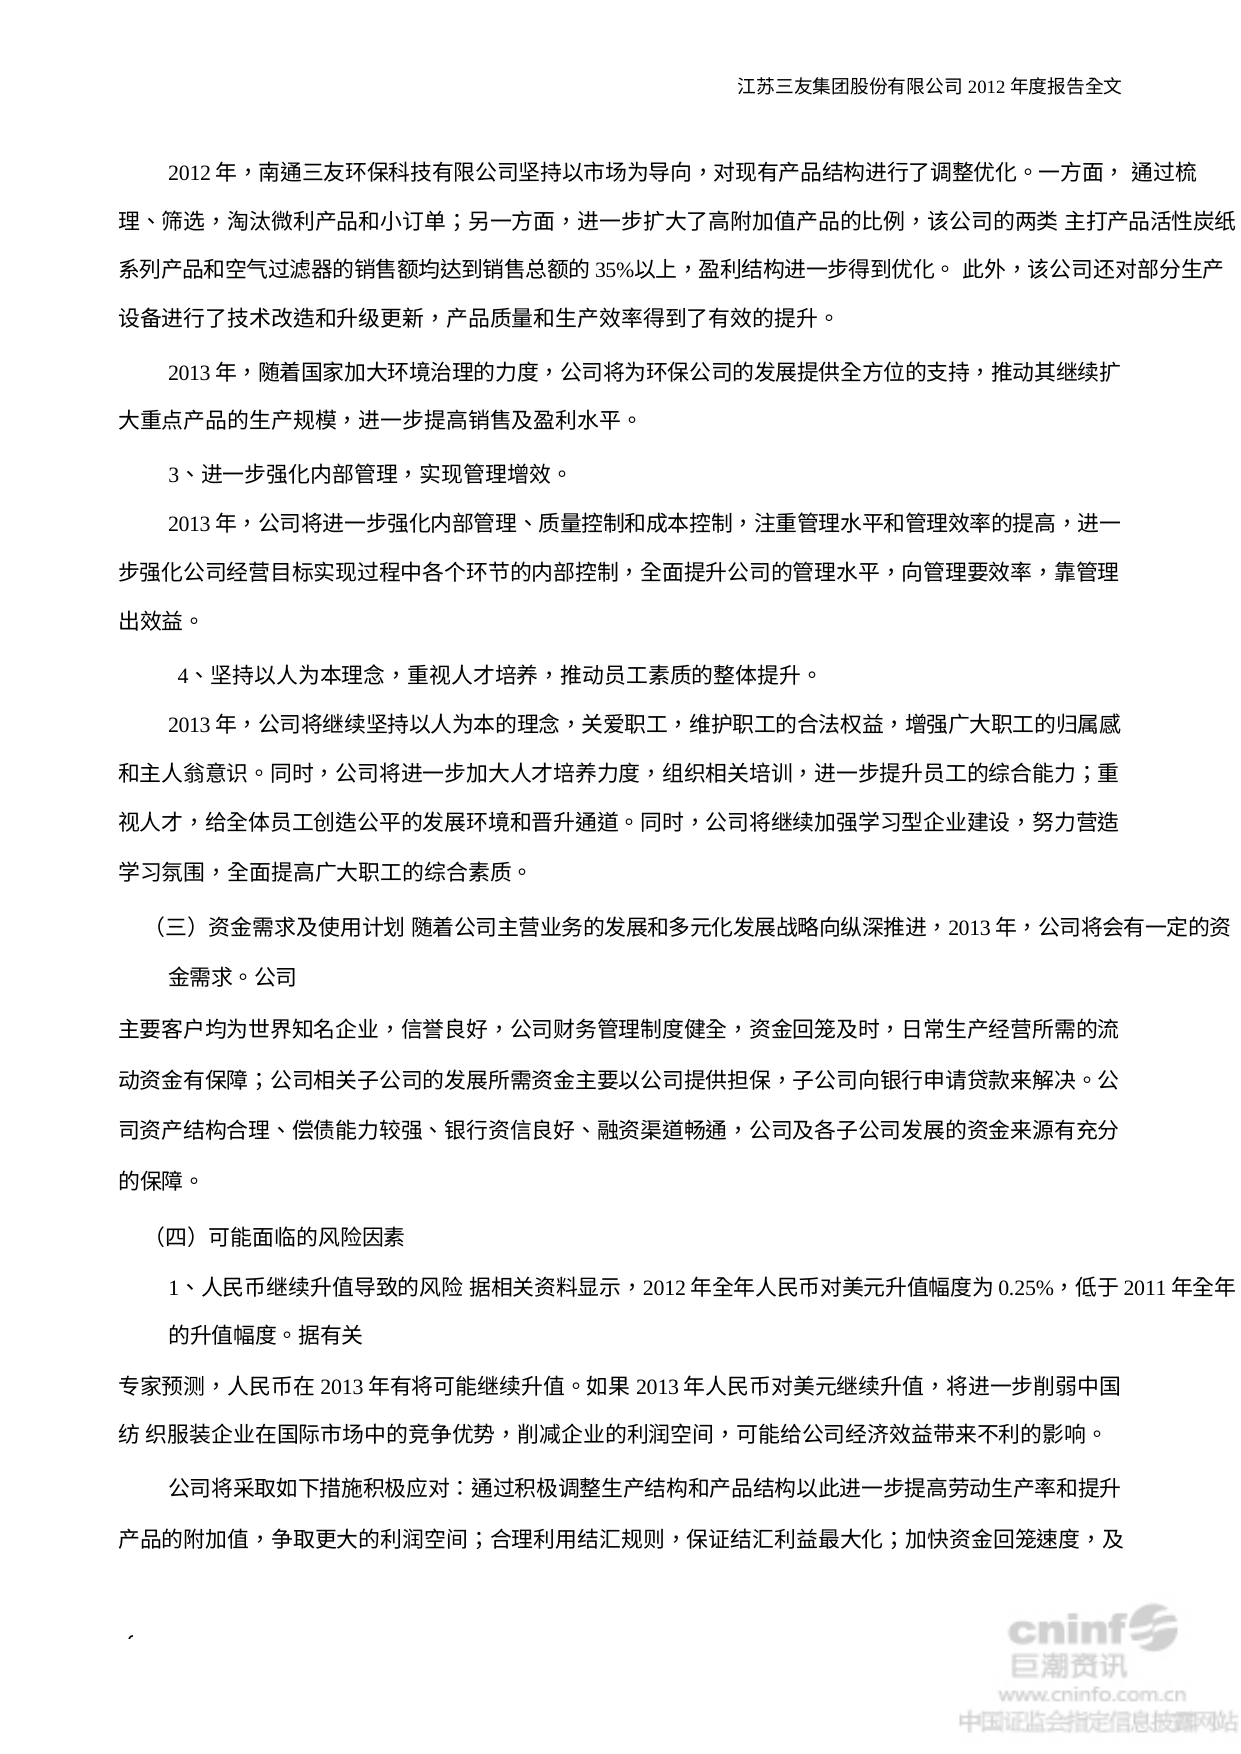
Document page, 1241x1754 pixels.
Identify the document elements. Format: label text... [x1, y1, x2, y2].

text 主要客户均为世界知名企业，信誉良好，公司财务管理制度健全，资金回笼及时，日常生产经营所需的流 动资金有保障；公司相关子公司的发展所需资金主要以公司提供担保，子公司向银行申请贷款来解决。公 司资产结构合理、偿债能力较强、银行资信良好、融资渠道畅通，公司及各子公司发展的资金来源有充分 的保障。 [118, 1014, 1123, 1196]
picture [958, 1593, 1241, 1754]
text 公司将采取如下措施积极应对：通过积极调整生产结构和产品结构以此进一步提高劳动生产率和提升 产品的附加值，争取更大的利润空间；合理利用结汇规则，保证结汇利益最大化；加快资金回笼速度，及 时结汇，加快资金的周转率；通过与银行协商，在中间价的基础上提高售汇汇率；充分依靠公司的规模、 [118, 1473, 1125, 1553]
text 专家预测，人民币在2013年有将可能继续升值。如果2013年人民币对美元继续升值，将进一步削弱中国纺 织服装企业在国际市场中的竞争优势，削减企业的利润空间，可能给公司经济效益带来不利的影响。 [118, 1371, 1123, 1448]
text 2013年，公司将进一步强化内部管理、质量控制和成本控制，注重管理水平和管理效率的提高，进一 步强化公司经营目标实现过程中各个环节的内部控制，全面提升公司的管理水平，向管理要效率，靠管理 出效益。 [118, 507, 1123, 635]
text （三）资金需求及使用计划 随着公司主营业务的发展和多元化发展战略向纵深推进，2013年，公司将会有一定的资金需求。公司 [143, 911, 1240, 992]
text 3、进一步强化内部管理，实现管理增效。 [168, 459, 1240, 489]
text 1、人民币继续升值导致的风险 据相关资料显示，2012年全年人民币对美元升值幅度为0.25%，低于2011年全年的升值幅度。据有关 [168, 1272, 1240, 1349]
text 2013年，公司将继续坚持以人为本的理念，关爱职工，维护职工的合法权益，增强广大职工的归属感 和主人翁意识。同时，公司将进一步加大人才培养力度，组织相关培训，进一步提升员工的综合能力；重 视人才，给全体员工创造公平的发展环境和晋升通道。同时，公司将继续加强学习型企业建设，努力营造 学习氛围，全面提高广大职工的综合素质。 [118, 708, 1123, 886]
text 2012年，南通三友环保科技有限公司坚持以市场为导向，对现有产品结构进行了调整优化。一方面， 通过梳理、筛选，淘汰微利产品和小订单；另一方面，进一步扩大了高附加值产品的比例，该公司的两类 主打产品活性炭纸系列产品和空气过滤器的销售额均达到销售总额的35%以上，盈利结构进一步得到优化。 此外，该公司还对部分生产设备进行了技术改造和升级更新，产品质量和生产效率得到了有效的提升。 [118, 157, 1240, 332]
text 2013年，随着国家加大环境治理的力度，公司将为环保公司的发展提供全方位的支持，推动其继续扩 大重点产品的生产规模，进一步提高销售及盈利水平。 [118, 357, 1122, 435]
text （四）可能面临的风险因素 [143, 1221, 1240, 1251]
text 4、坚持以人为本理念，重视人才培养，推动员工素质的整体提升。 [177, 660, 1240, 690]
